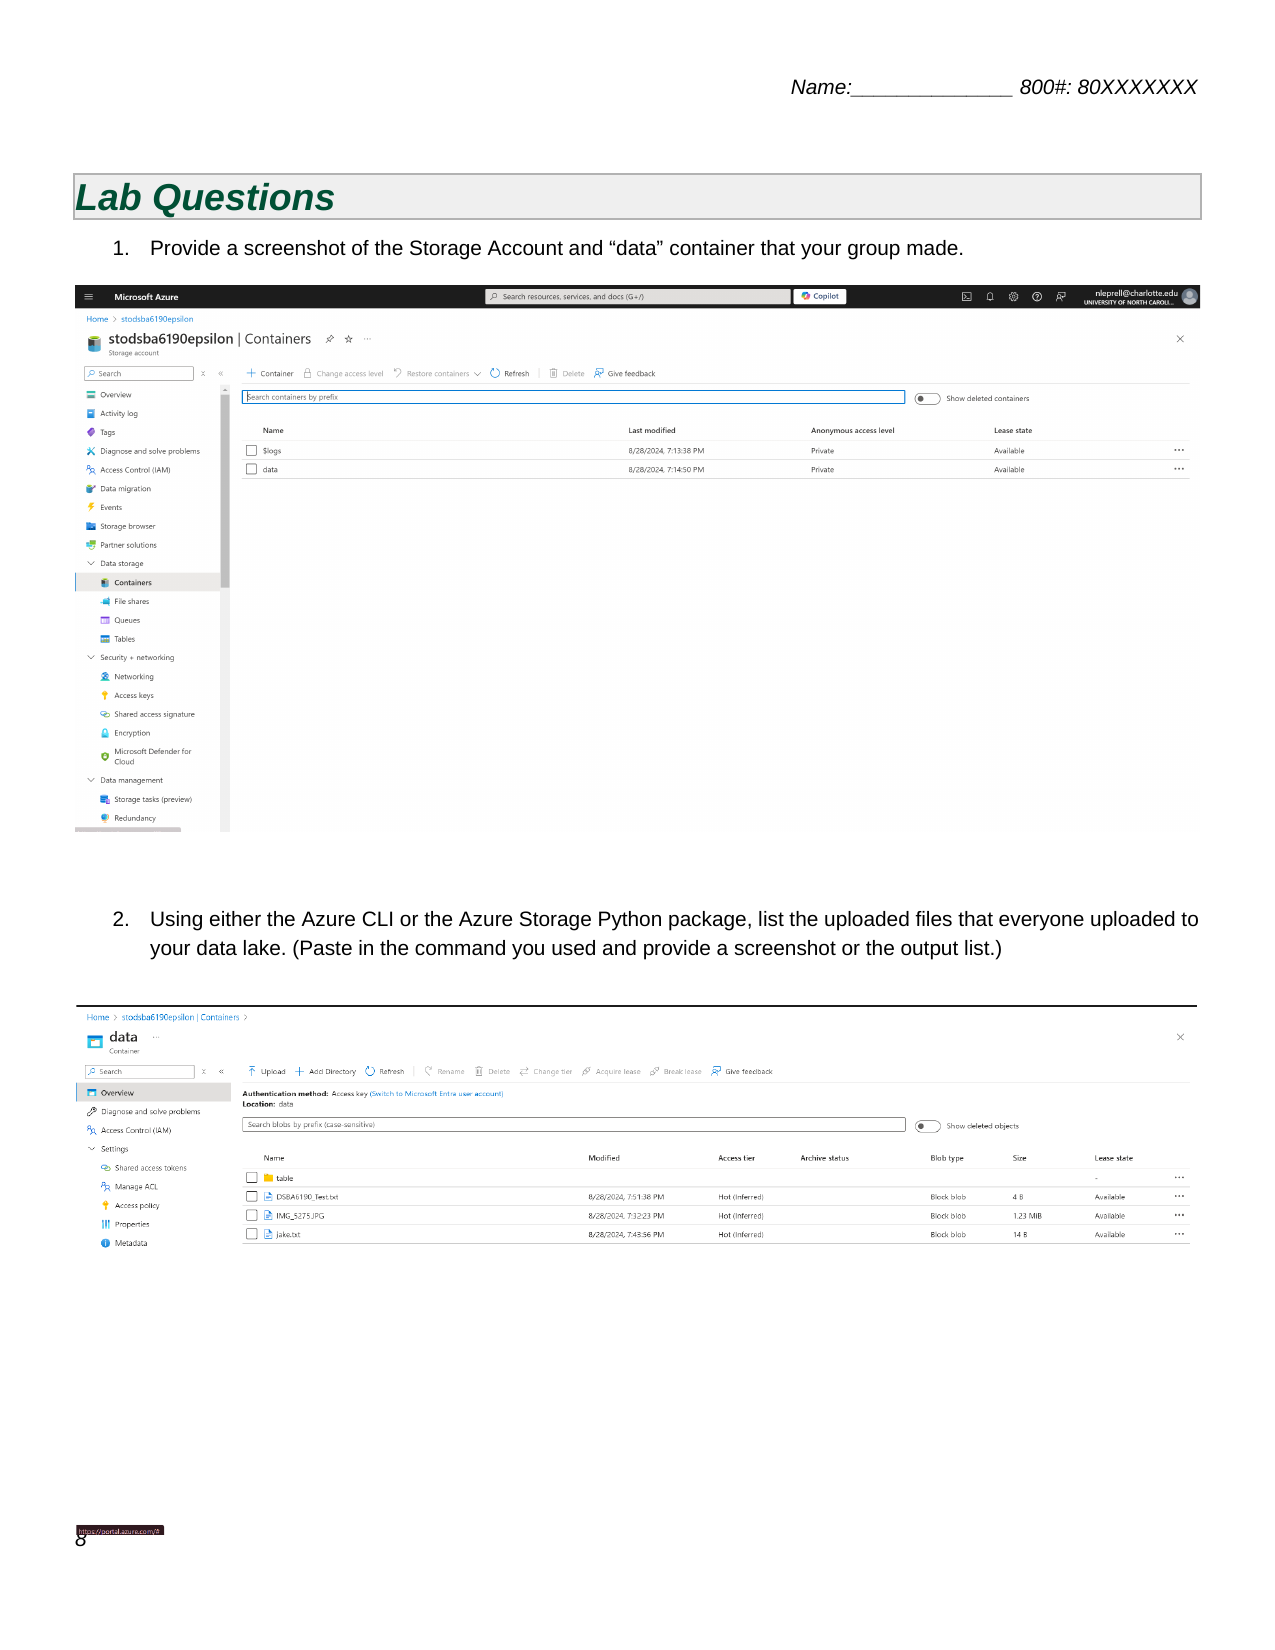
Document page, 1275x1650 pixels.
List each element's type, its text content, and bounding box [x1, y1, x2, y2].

picture [75, 1005, 1196, 1533]
list Provide a screenshot of the Storage Account and “data” container that your group made. [112, 236, 1200, 260]
picture [75, 285, 1200, 832]
list Using either the Azure CLI or the Azure Storage Python package, list the uploaded files that everyone uploaded to your data lake. (Paste in the command you used and provide a screenshot or the output list.) [112, 907, 1200, 959]
subtitle Lab Questions [75, 175, 1200, 218]
